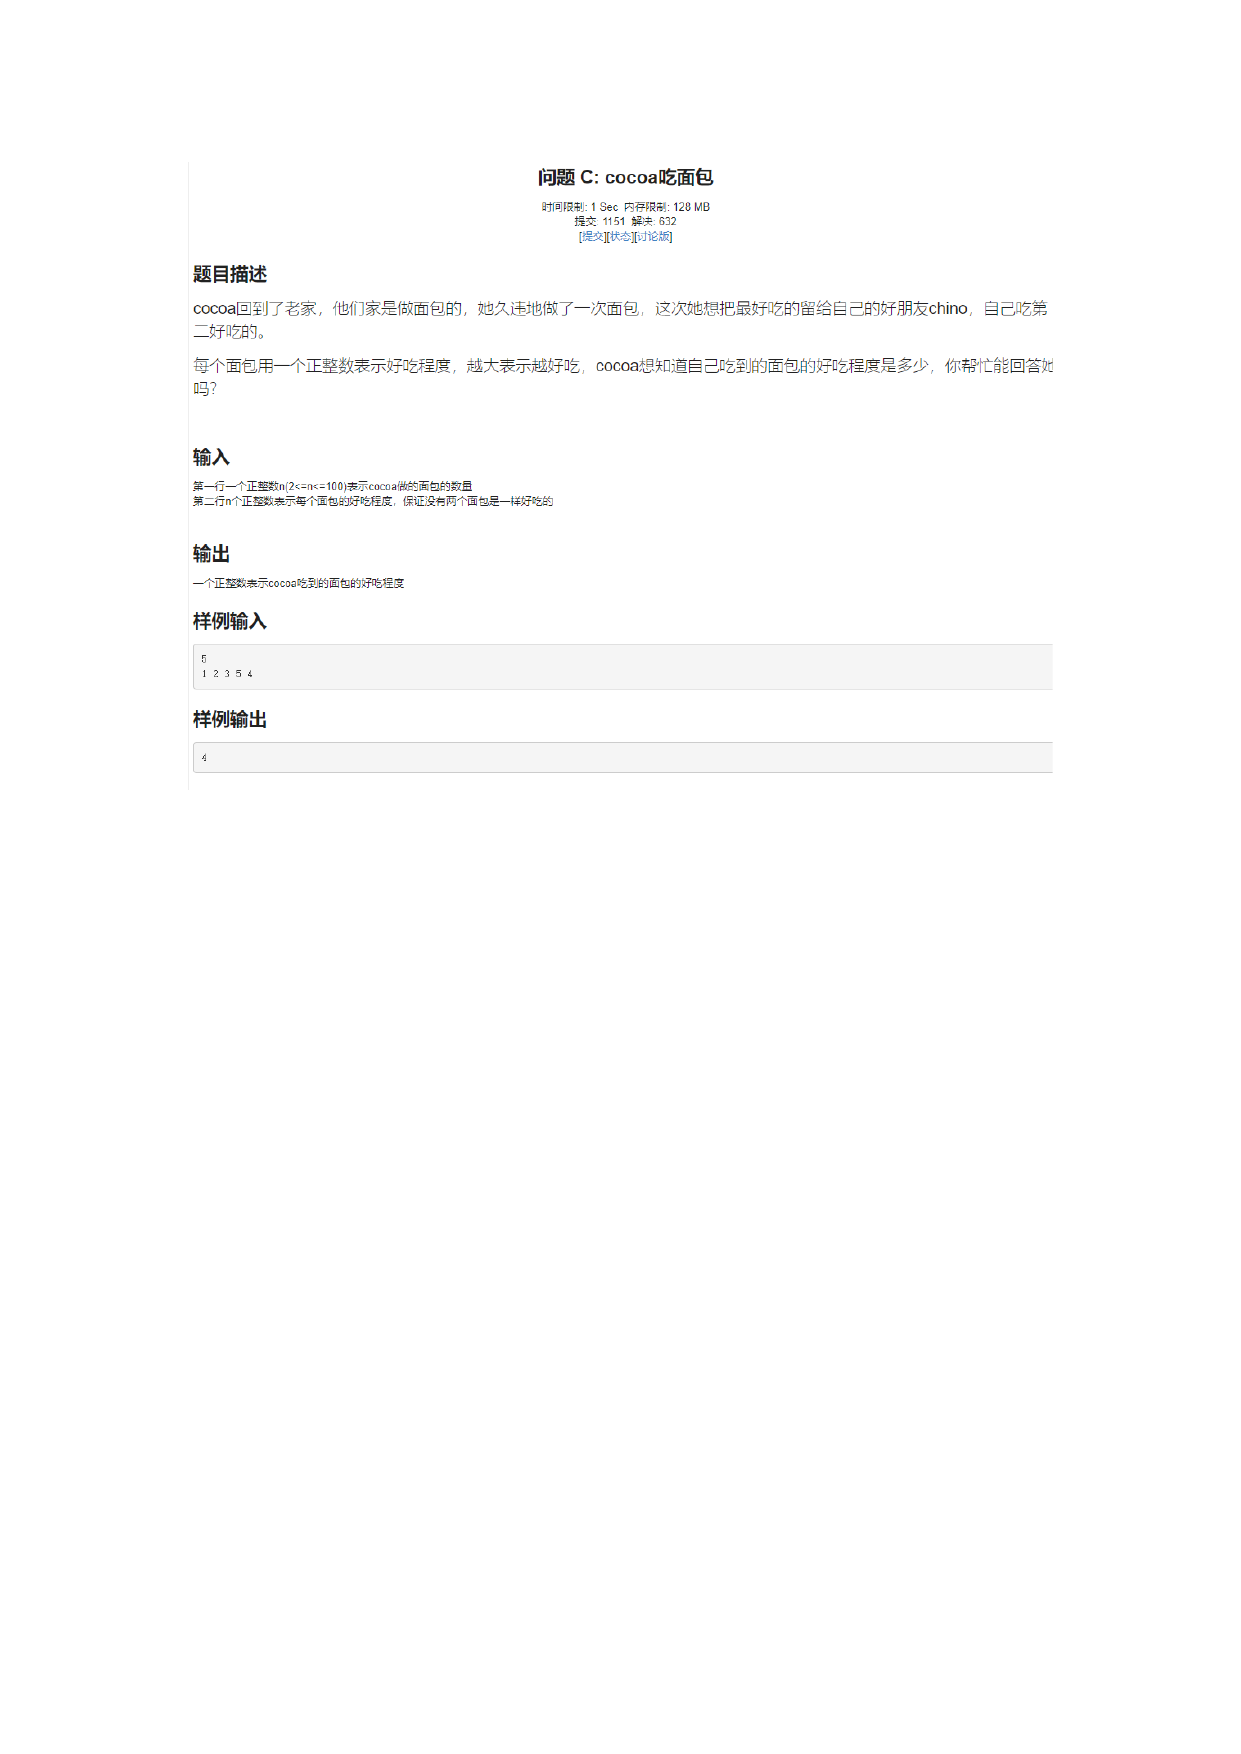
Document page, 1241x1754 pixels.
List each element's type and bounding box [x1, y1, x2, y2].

picture [187, 162, 1053, 790]
